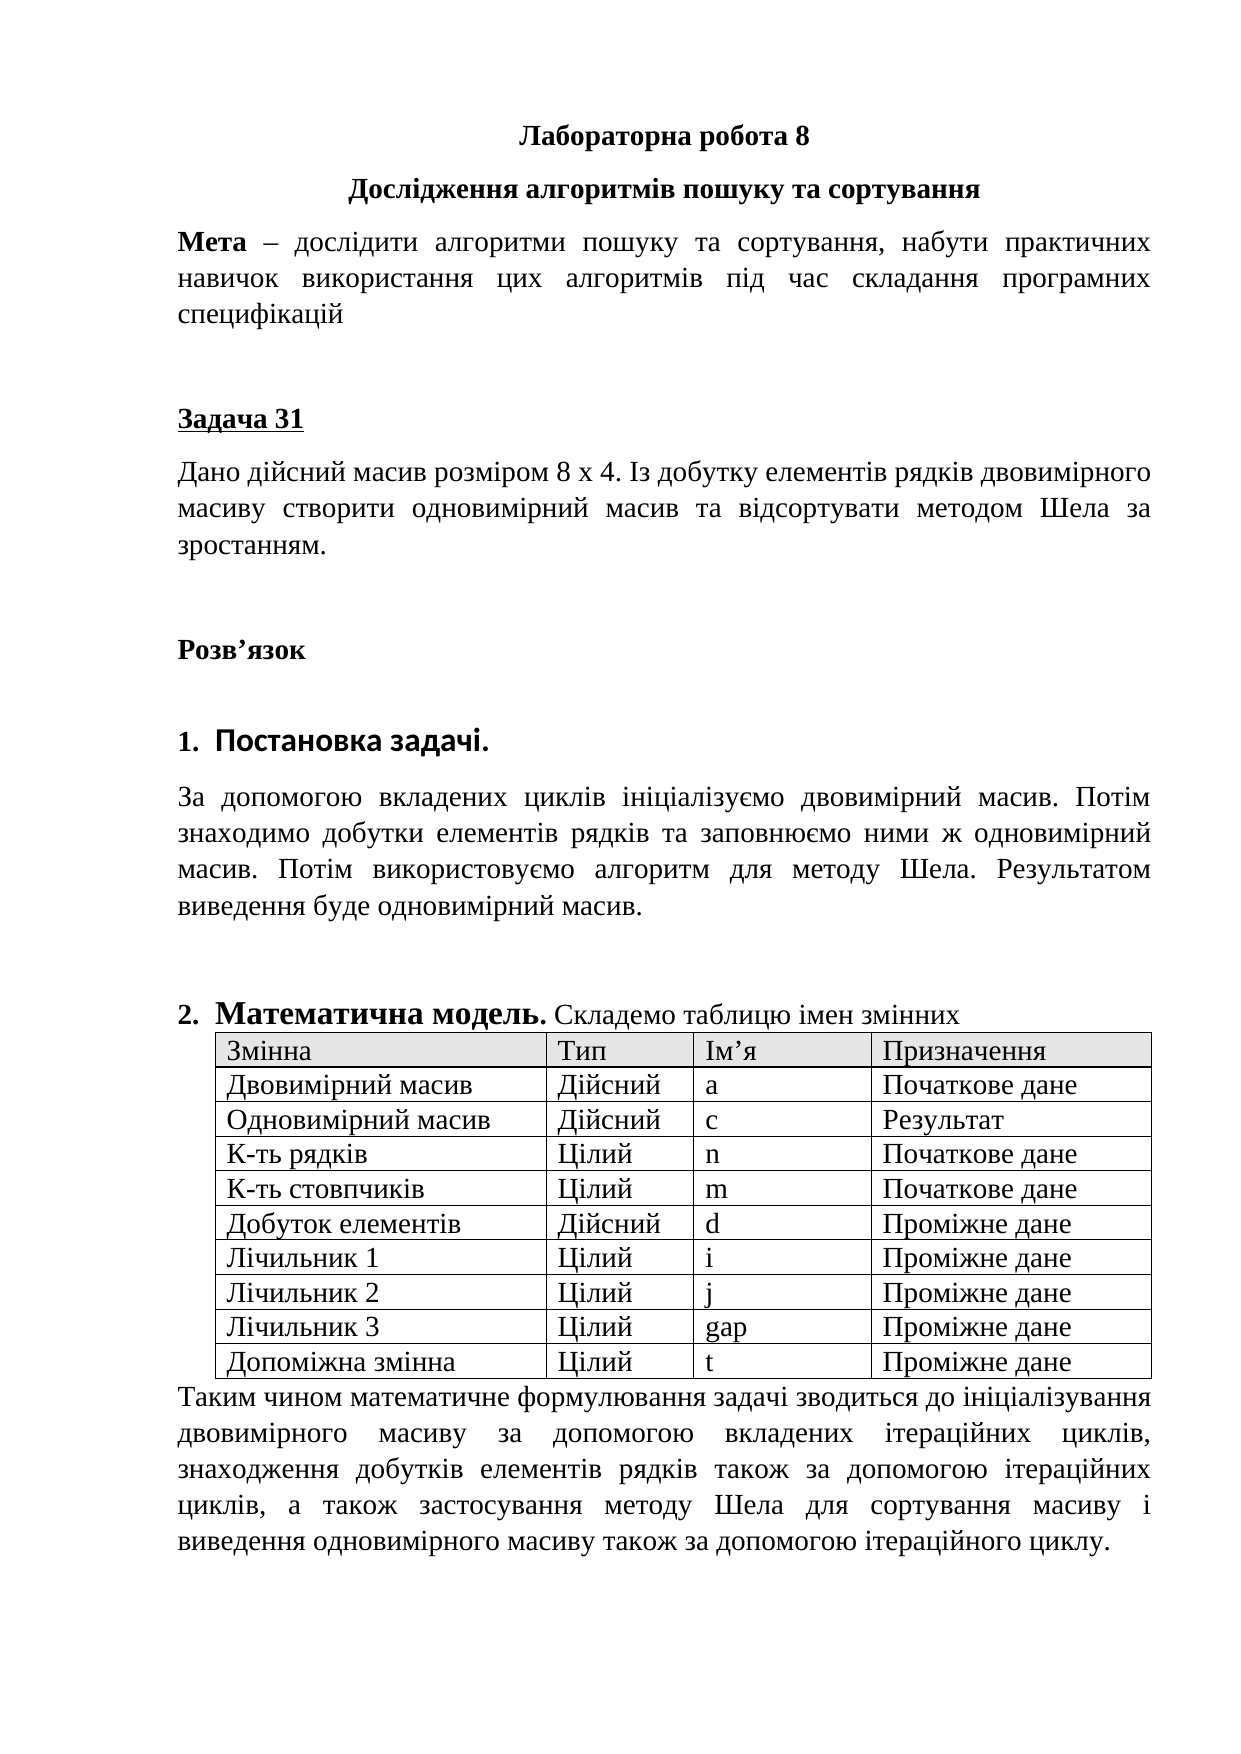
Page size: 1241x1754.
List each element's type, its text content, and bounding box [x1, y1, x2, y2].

text Дослідження алгоритмів пошуку та сортування [177, 171, 1152, 204]
table_cell с [694, 1102, 871, 1136]
table_header Тип [547, 1033, 693, 1066]
table_cell gap [694, 1310, 871, 1343]
table_cell Дійсний [547, 1068, 693, 1101]
table_cell К-ть рядків [216, 1137, 546, 1170]
text Таким чином математичне формулювання задачі зводиться до ініціалізування двовимірного масиву за допомогою вкладених ітераційних циклів, знаходження добутків елементів рядків також за допомогою ітераційних циклів, а також застосування методу Шела для сортування масиву і виведення одновимірного масиву також за допомогою ітераційного циклу. [177, 1379, 1152, 1557]
table_cell Дійсний [547, 1102, 693, 1136]
table_header Змінна [216, 1033, 546, 1066]
table_cell Двовимірний масив [216, 1068, 546, 1101]
table_cell Цілий [547, 1344, 693, 1378]
table_cell m [694, 1171, 871, 1205]
text Лабораторна робота 8 [177, 118, 1152, 152]
list Математична модель. Складемо таблицю імен змінних [177, 993, 1152, 1032]
table_cell Цілий [547, 1275, 693, 1308]
table_cell Лічильник 3 [216, 1310, 546, 1343]
text Розв’язок [177, 632, 1152, 666]
table_cell Цілий [547, 1137, 693, 1170]
table_cell Лічильник 1 [216, 1240, 546, 1274]
table_cell Допоміжна змінна [216, 1344, 546, 1378]
table_cell t [694, 1344, 871, 1378]
table_cell Проміжне дане [872, 1206, 1151, 1239]
table_cell Початкове дане [872, 1171, 1151, 1205]
table_cell Проміжне дане [872, 1310, 1151, 1343]
list Постановка задачі. [177, 719, 1152, 759]
text Задача 31 [177, 402, 1152, 435]
table_cell Проміжне дане [872, 1275, 1151, 1308]
table_cell d [694, 1206, 871, 1239]
table_cell Добуток елементів [216, 1206, 546, 1239]
table_cell Одновимірний масив [216, 1102, 546, 1136]
table_cell Цілий [547, 1240, 693, 1274]
table_cell n [694, 1137, 871, 1170]
table_cell Проміжне дане [872, 1240, 1151, 1274]
text Дано дійсний масив розміром 8 х 4. Із добутку елементів рядків двовимірного масиву створити одновимірний масив та відсортувати методом Шела за зростанням. [177, 454, 1152, 560]
table_cell Цілий [547, 1171, 693, 1205]
table_cell j [694, 1275, 871, 1308]
table_cell Початкове дане [872, 1137, 1151, 1170]
table_header Ім’я [694, 1033, 871, 1066]
table_cell Проміжне дане [872, 1344, 1151, 1378]
text Мета – дослідити алгоритми пошуку та сортування, набути практичних навичок використання цих алгоритмів під час складання програмних специфікацій [177, 224, 1152, 329]
table_cell i [694, 1240, 871, 1274]
text За допомогою вкладених циклів ініціалізуємо двовимірний масив. Потім знаходимо добутки елементів рядків та заповнюємо ними ж одновимірний масив. Потім використовуємо алгоритм для методу Шела. Результатом виведення буде одновимірний масив. [177, 779, 1152, 921]
table_cell a [694, 1068, 871, 1101]
table_cell Лічильник 2 [216, 1275, 546, 1308]
table_cell Початкове дане [872, 1068, 1151, 1101]
table_cell Дійсний [547, 1206, 693, 1239]
table_cell Цілий [547, 1310, 693, 1343]
table_header Призначення [872, 1033, 1151, 1066]
table_cell К-ть стовпчиків [216, 1171, 546, 1205]
table_cell Результат [872, 1102, 1151, 1136]
